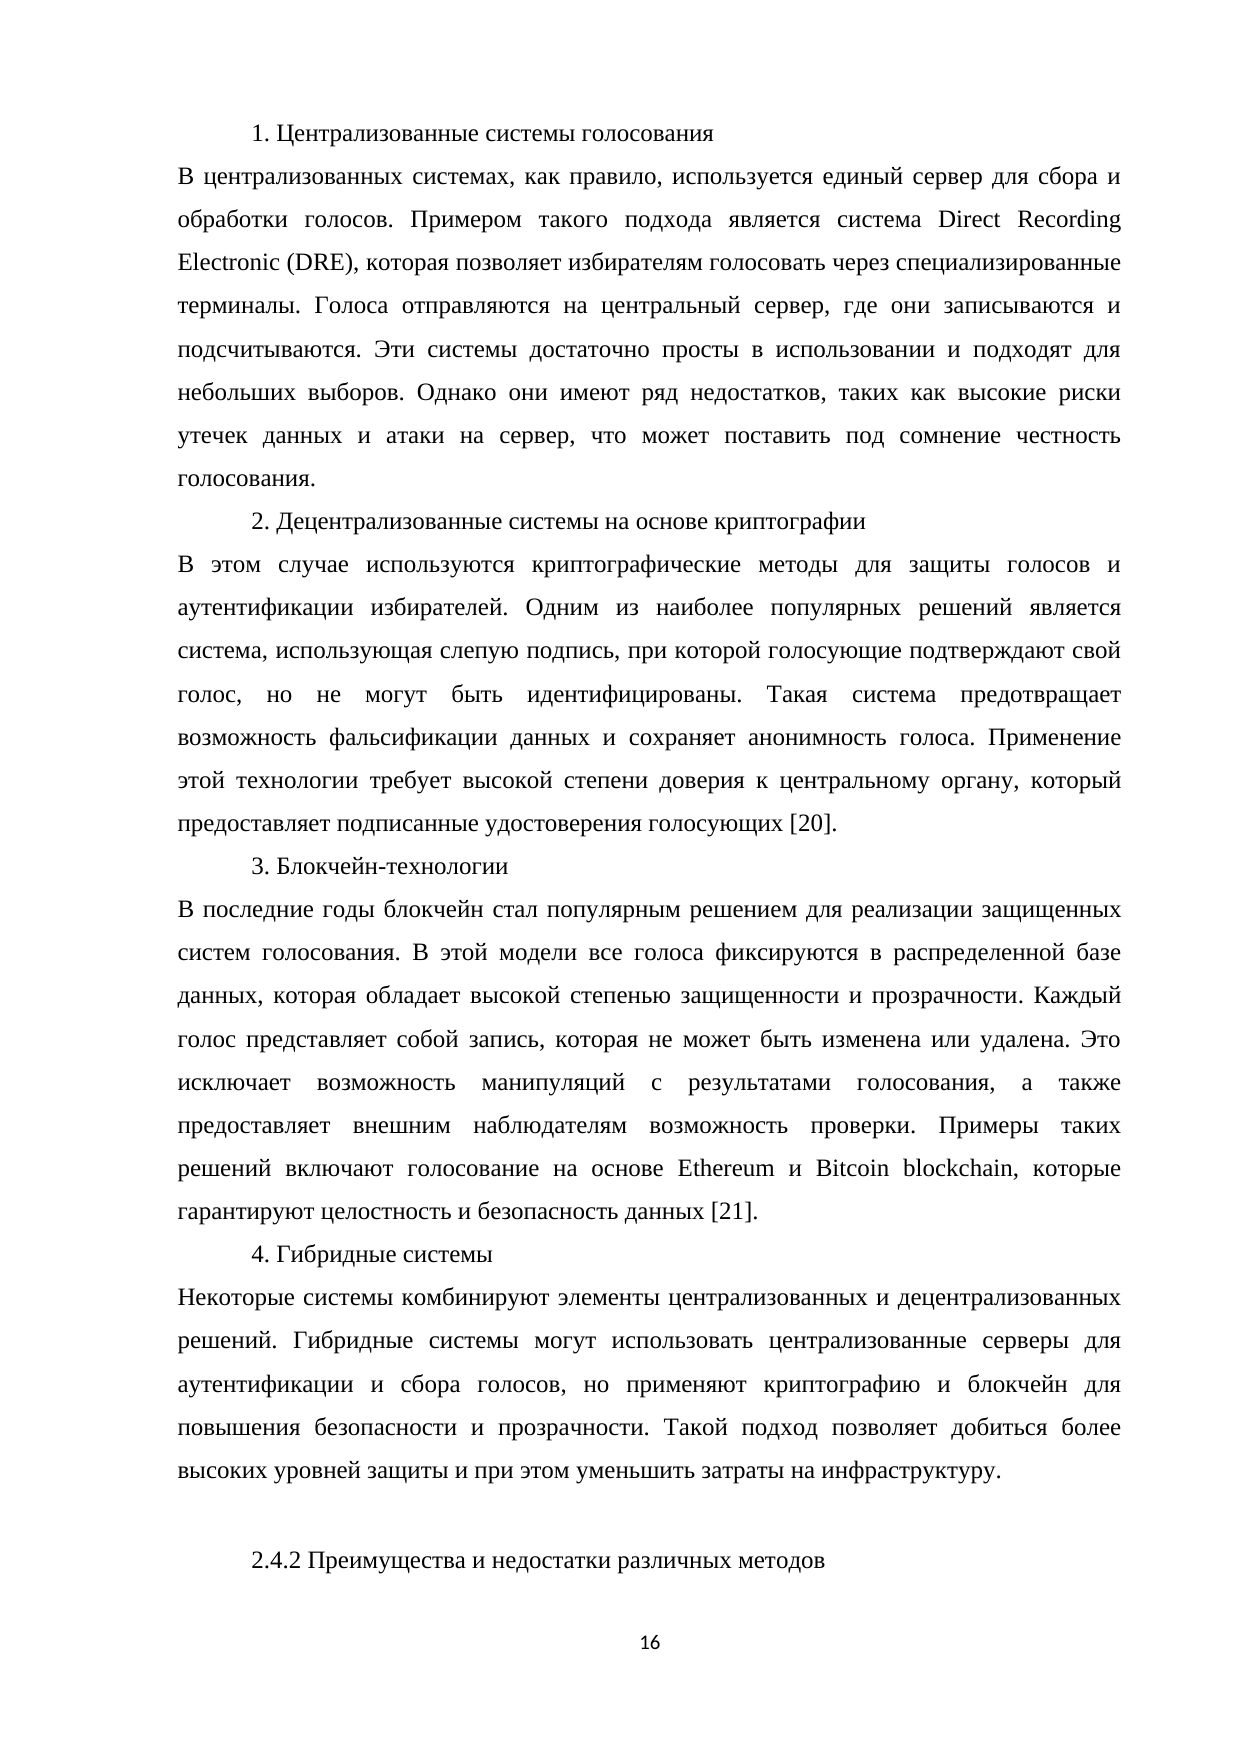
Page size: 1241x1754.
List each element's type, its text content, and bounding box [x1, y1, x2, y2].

text В последние годы блокчейн стал популярным решением для реализации защищенных систем голосования. В этой модели все голоса фиксируются в распределенной базе данных, которая обладает высокой степенью защищенности и прозрачности. Каждый голос представляет собой запись, которая не может быть изменена или удалена. Это исключает возможность манипуляций с результатами голосования, а также предоставляет внешним наблюдателям возможность проверки. Примеры таких решений включают голосование на основе Ethereum и Bitcoin blockchain, которые гарантируют целостность и безопасность данных [21]. [177, 894, 1122, 1225]
text 3. Блокчейн-технологии [177, 851, 1122, 880]
text 1. Централизованные системы голосования [177, 118, 1122, 147]
text Некоторые системы комбинируют элементы централизованных и децентрализованных решений. Гибридные системы могут использовать централизованные серверы для аутентификации и сбора голосов, но применяют криптографию и блокчейн для повышения безопасности и прозрачности. Такой подход позволяет добиться более высоких уровней защиты и при этом уменьшить затраты на инфраструктуру. [177, 1282, 1122, 1484]
text В этом случае используются криптографические методы для защиты голосов и аутентификации избирателей. Одним из наиболее популярных решений является система, использующая слепую подпись, при которой голосующие подтверждают свой голос, но не могут быть идентифицированы. Такая система предотвращает возможность фальсификации данных и сохраняет анонимность голоса. Применение этой технологии требует высокой степени доверия к центральному органу, который предоставляет подписанные удостоверения голосующих [20]. [177, 549, 1122, 837]
text 4. Гибридные системы [177, 1239, 1122, 1268]
text 2.4.2 Преимущества и недостатки различных методов [177, 1545, 1122, 1573]
text 2. Децентрализованные системы на основе криптографии [177, 506, 1122, 535]
text В централизованных системах, как правило, используется единый сервер для сбора и обработки голосов. Примером такого подхода является система Direct Recording Electronic (DRE), которая позволяет избирателям голосовать через специализированные терминалы. Голоса отправляются на центральный сервер, где они записываются и подсчитываются. Эти системы достаточно просты в использовании и подходят для небольших выборов. Однако они имеют ряд недостатков, таких как высокие риски утечек данных и атаки на сервер, что может поставить под сомнение честность голосования. [177, 161, 1122, 492]
